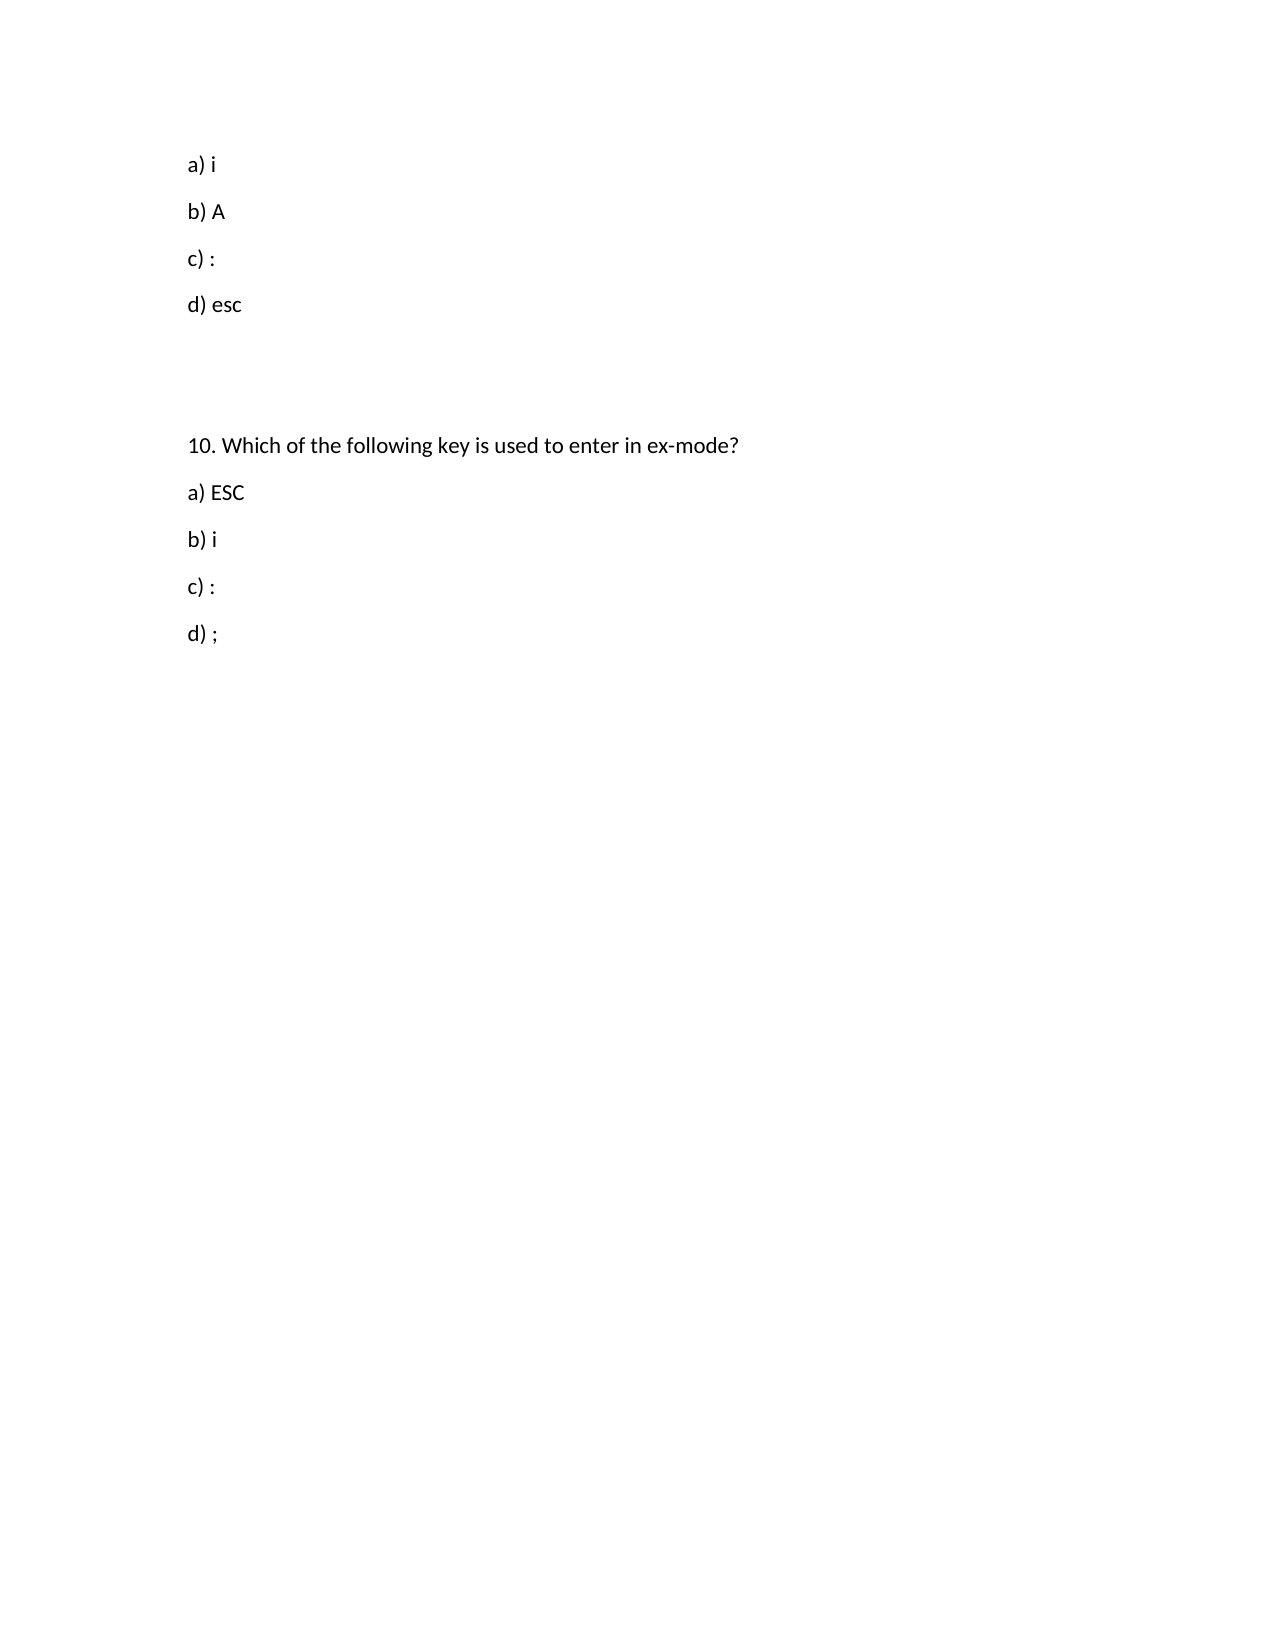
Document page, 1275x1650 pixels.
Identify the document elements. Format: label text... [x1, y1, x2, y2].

text b) i [187, 525, 1125, 553]
text b) A [187, 197, 1125, 225]
text c) : [187, 244, 1125, 272]
text c) : [187, 572, 1125, 600]
text d) esc [187, 291, 1125, 319]
text a) i [187, 150, 1125, 178]
text 10. Which of the following key is used to enter in ex-mode? [187, 431, 1125, 459]
text d) ; [187, 619, 1125, 647]
text a) ESC [187, 478, 1125, 506]
